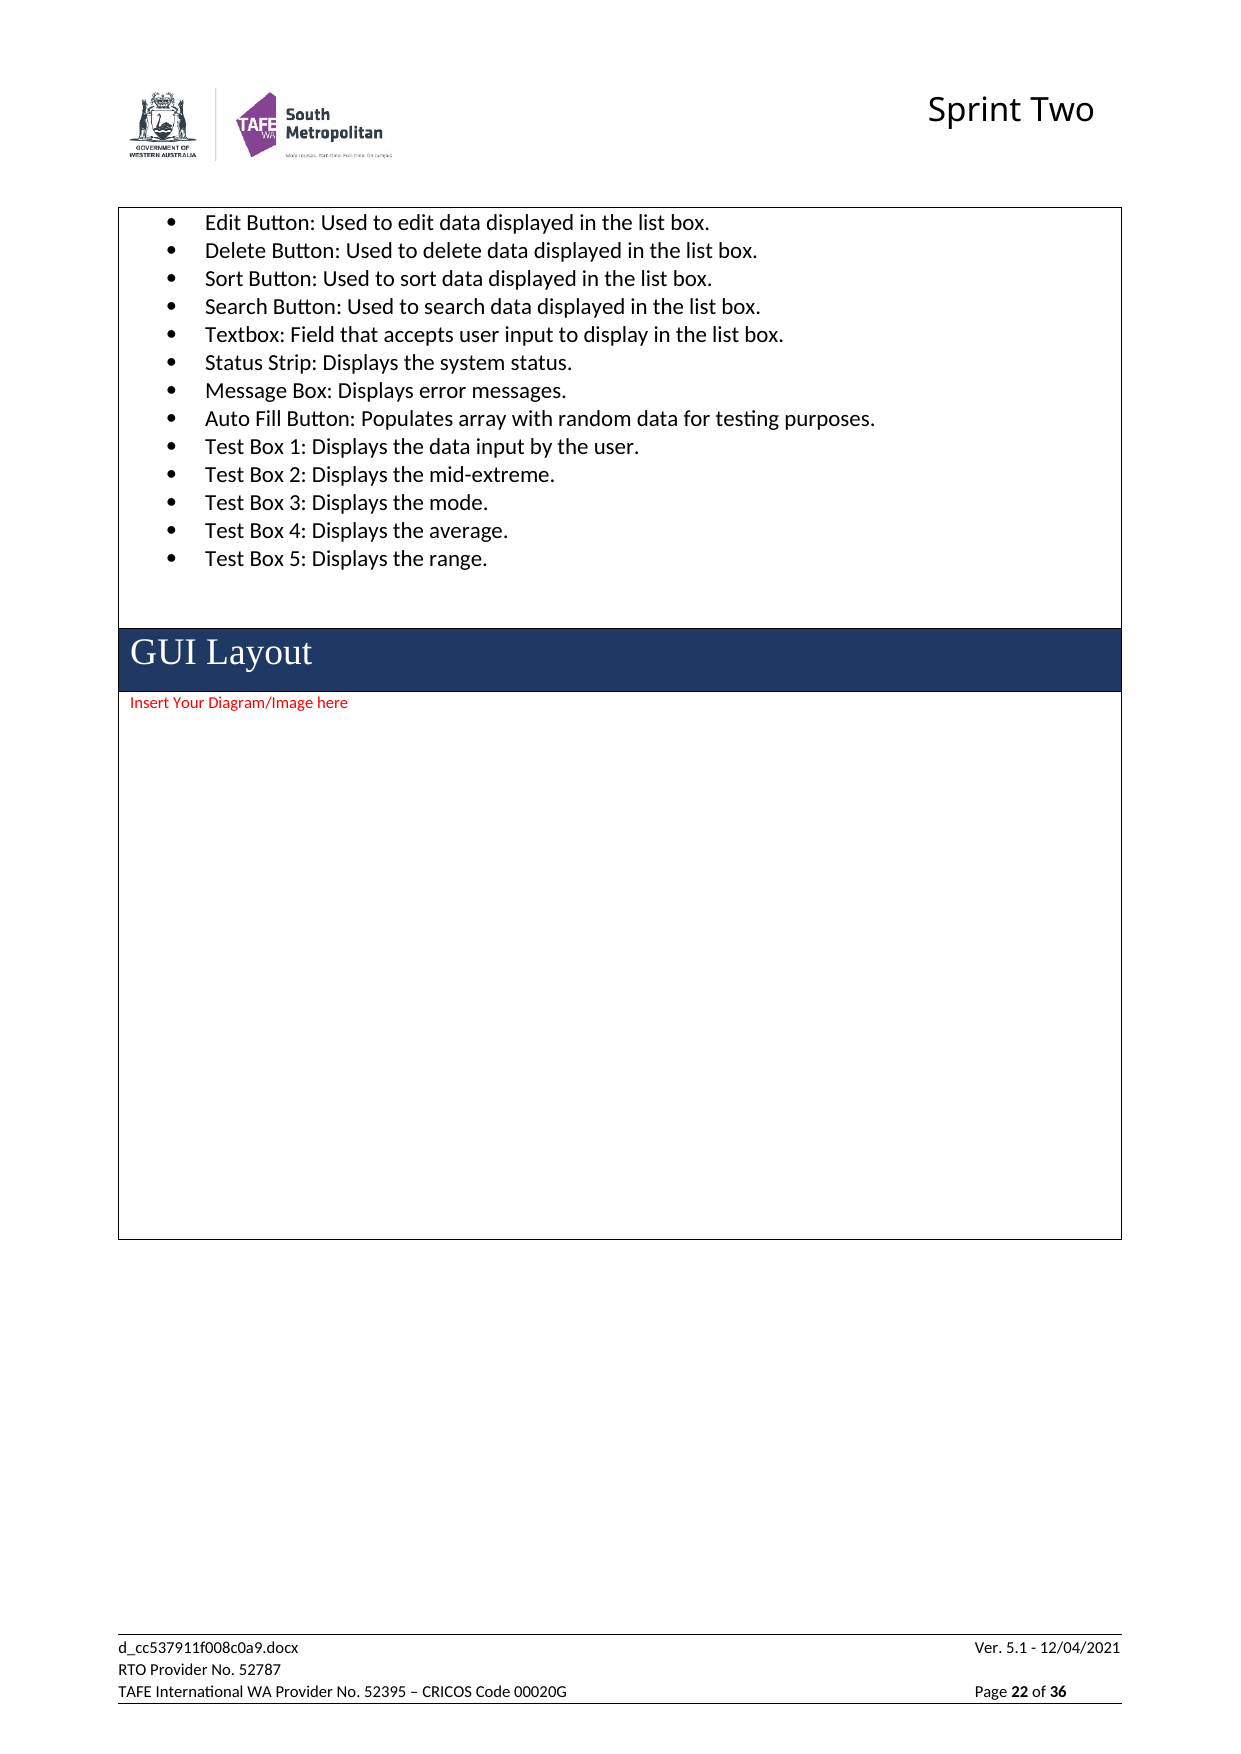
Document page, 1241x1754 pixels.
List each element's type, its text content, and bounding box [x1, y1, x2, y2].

picture [129, 88, 393, 161]
table_cell Insert Your Diagram/Image here [119, 692, 1121, 1239]
table_cell GUI Layout [119, 629, 1121, 691]
